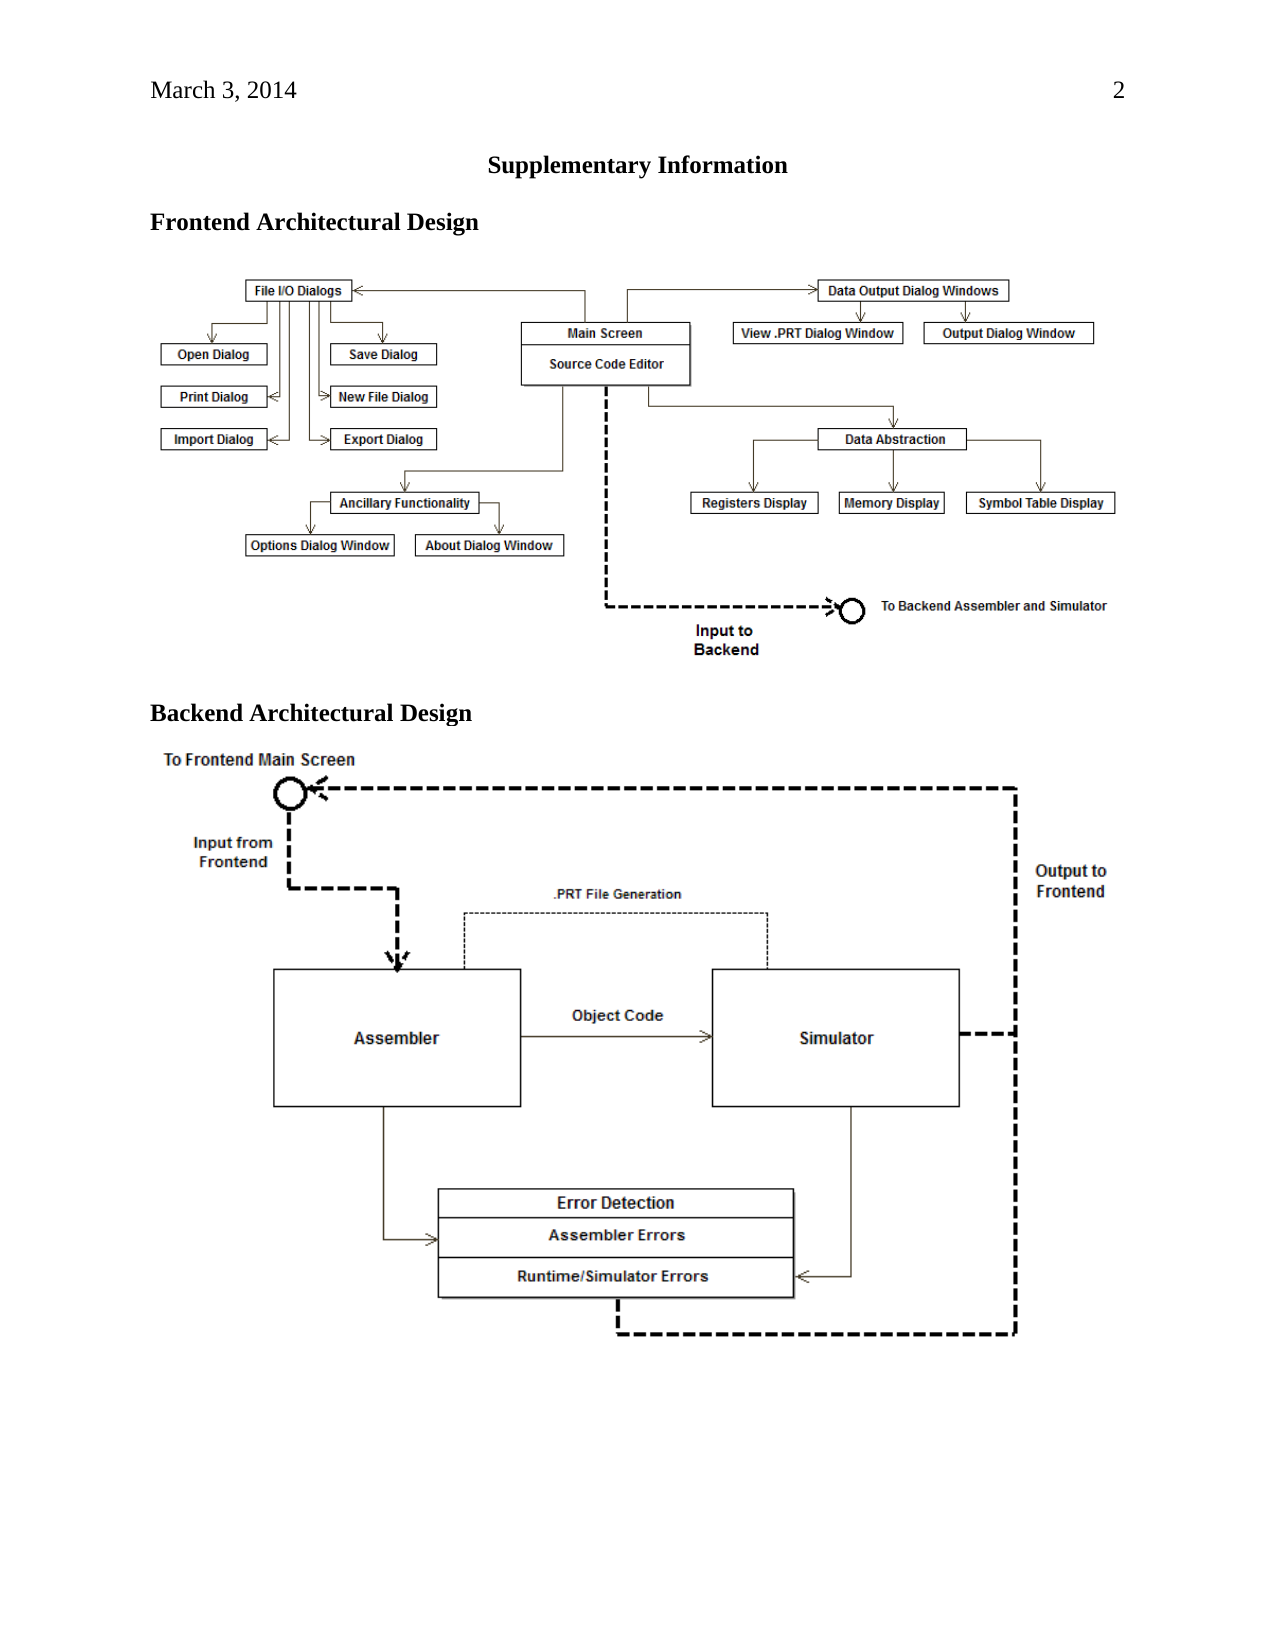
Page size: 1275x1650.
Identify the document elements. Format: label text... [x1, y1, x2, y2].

picture [150, 236, 1125, 670]
text Supplementary Information [150, 150, 1125, 179]
text Frontend Architectural Design [150, 207, 1125, 236]
text Backend Architectural Design [150, 698, 1125, 726]
picture [150, 726, 1125, 1364]
